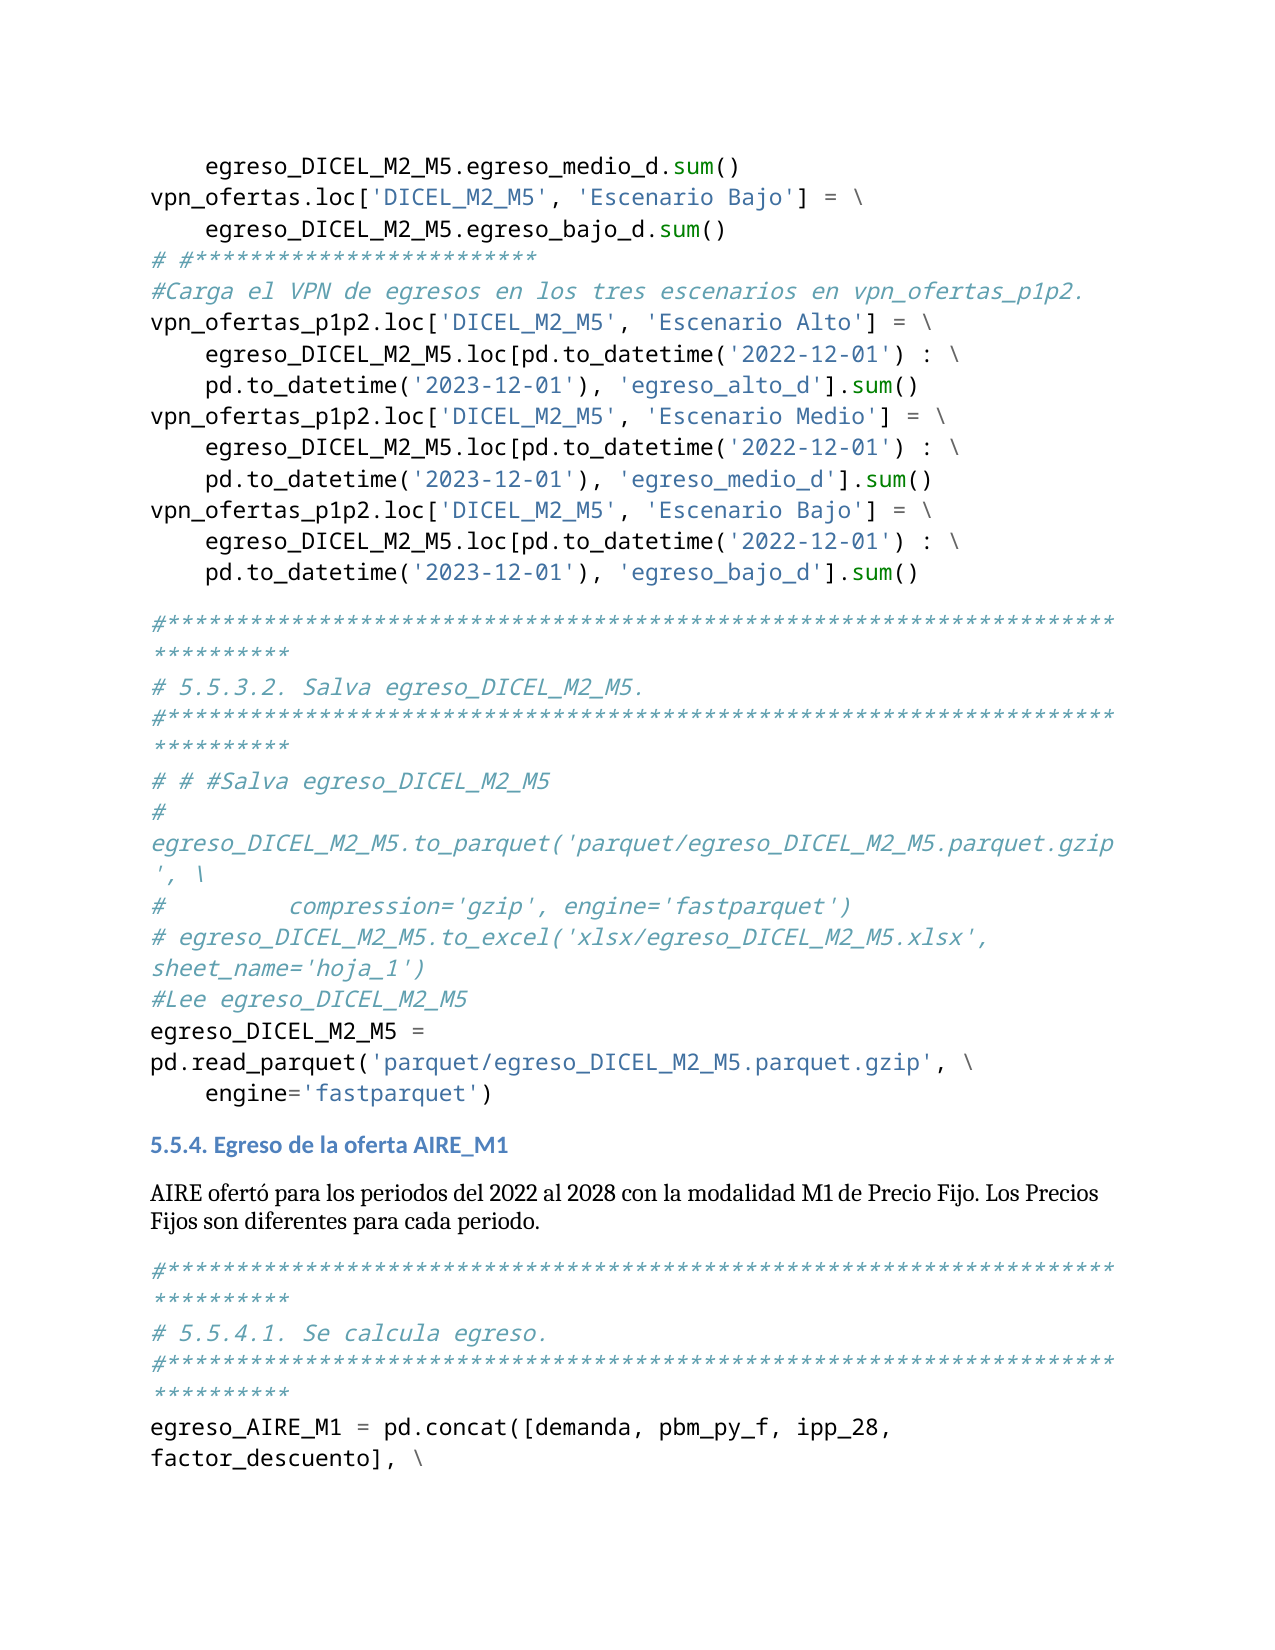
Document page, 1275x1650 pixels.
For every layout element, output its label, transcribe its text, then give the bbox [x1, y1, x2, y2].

subtitle 5.5.4. Egreso de la oferta AIRE_M1 [150, 1129, 1125, 1160]
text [150, 150, 1125, 587]
text AIRE ofertó para los periodos del 2022 al 2028 con la modalidad M1 de Precio Fijo. Los Precios Fijos son diferentes para cada periodo. [150, 1178, 1125, 1236]
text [150, 1255, 1125, 1473]
text #******************************************************************************* # 5.5.3.2. Salva egreso_DICEL_M2_M5. #******************************************************************************* # # #Salva egreso_DICEL_M2_M5 # egreso_DICEL_M2_M5.to_parquet('parquet/egreso_DICEL_M2_M5.parquet.gzip', \ # compression='gzip', engine='fastparquet') # egreso_DICEL_M2_M5.to_excel('xlsx/egreso_DICEL_M2_M5.xlsx', sheet_name='hoja_1') #Lee egreso_DICEL_M2_M5 egreso_DICEL_M2_M5 = pd.read_parquet('parquet/egreso_DICEL_M2_M5.parquet.gzip', \ engine='fastparquet') [150, 608, 1125, 1108]
